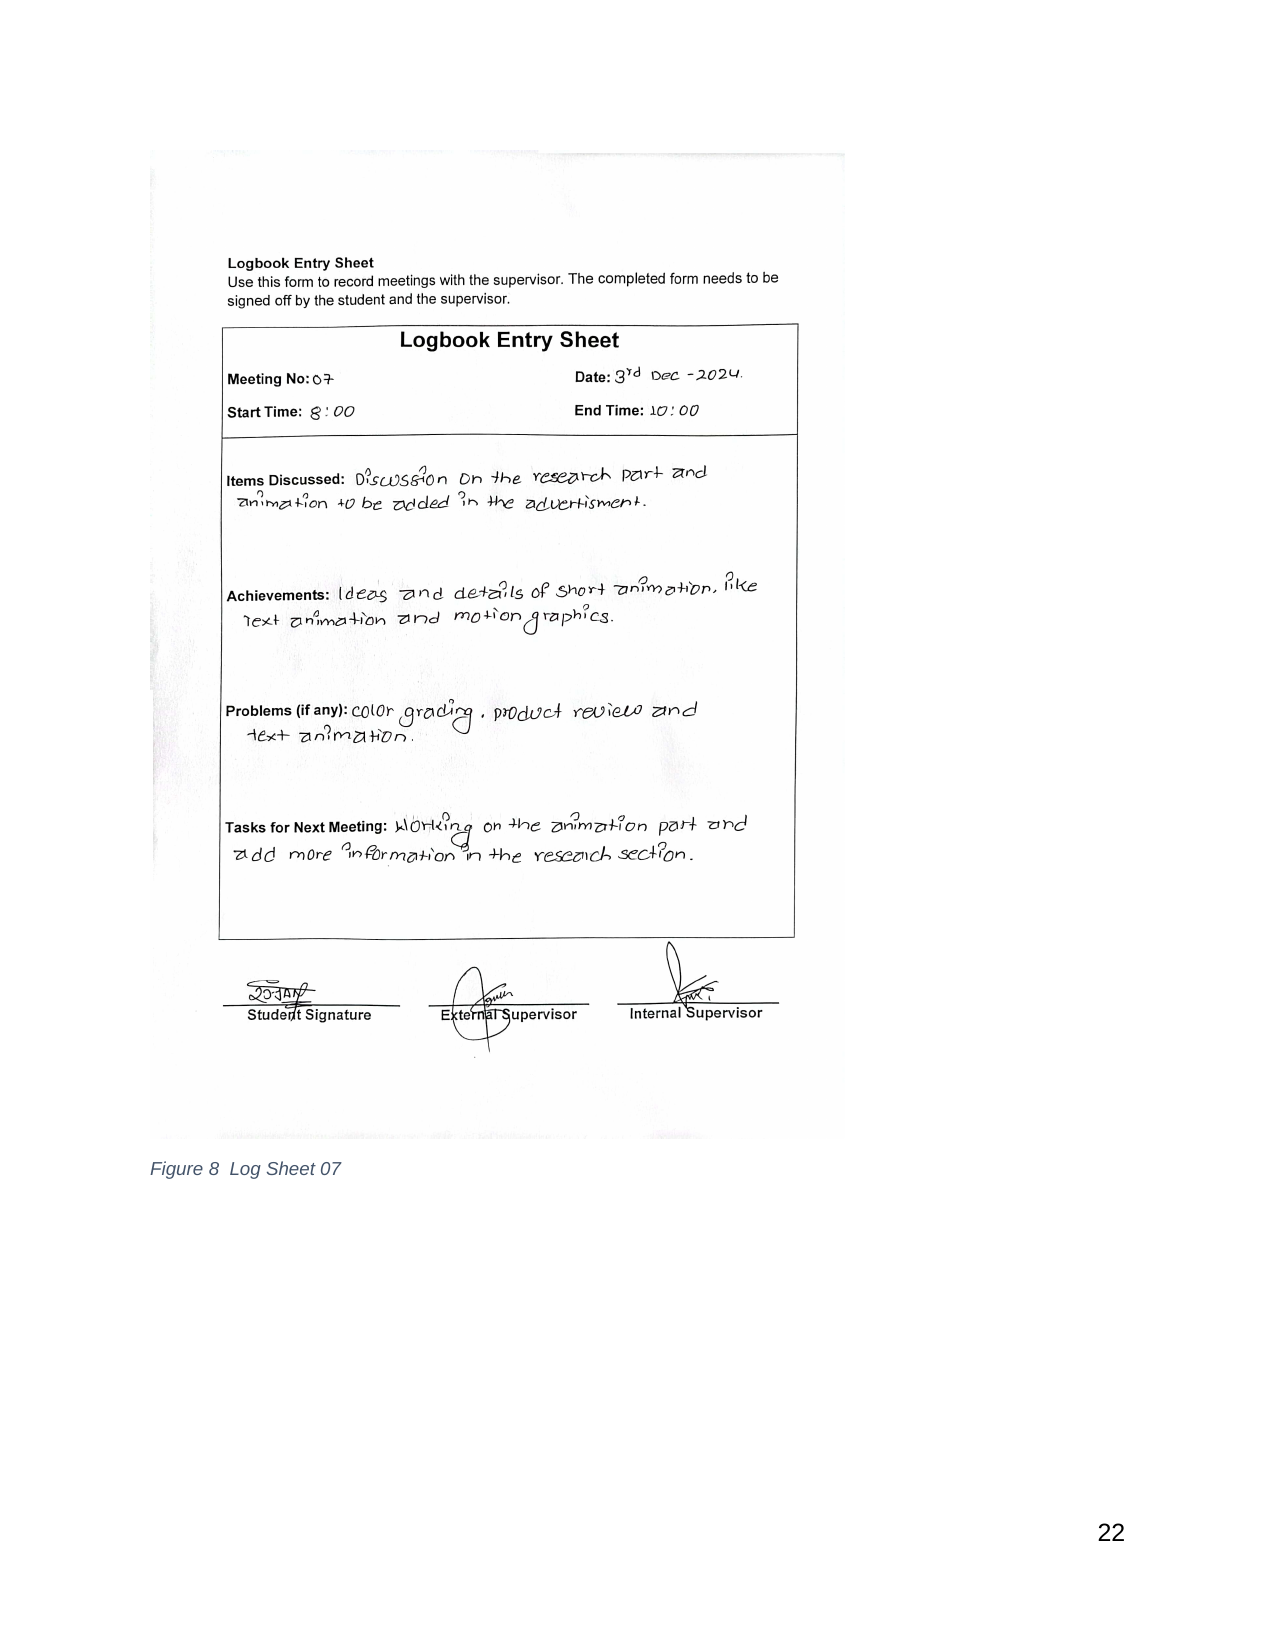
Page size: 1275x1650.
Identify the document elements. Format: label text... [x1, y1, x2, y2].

picture [150, 150, 845, 1139]
